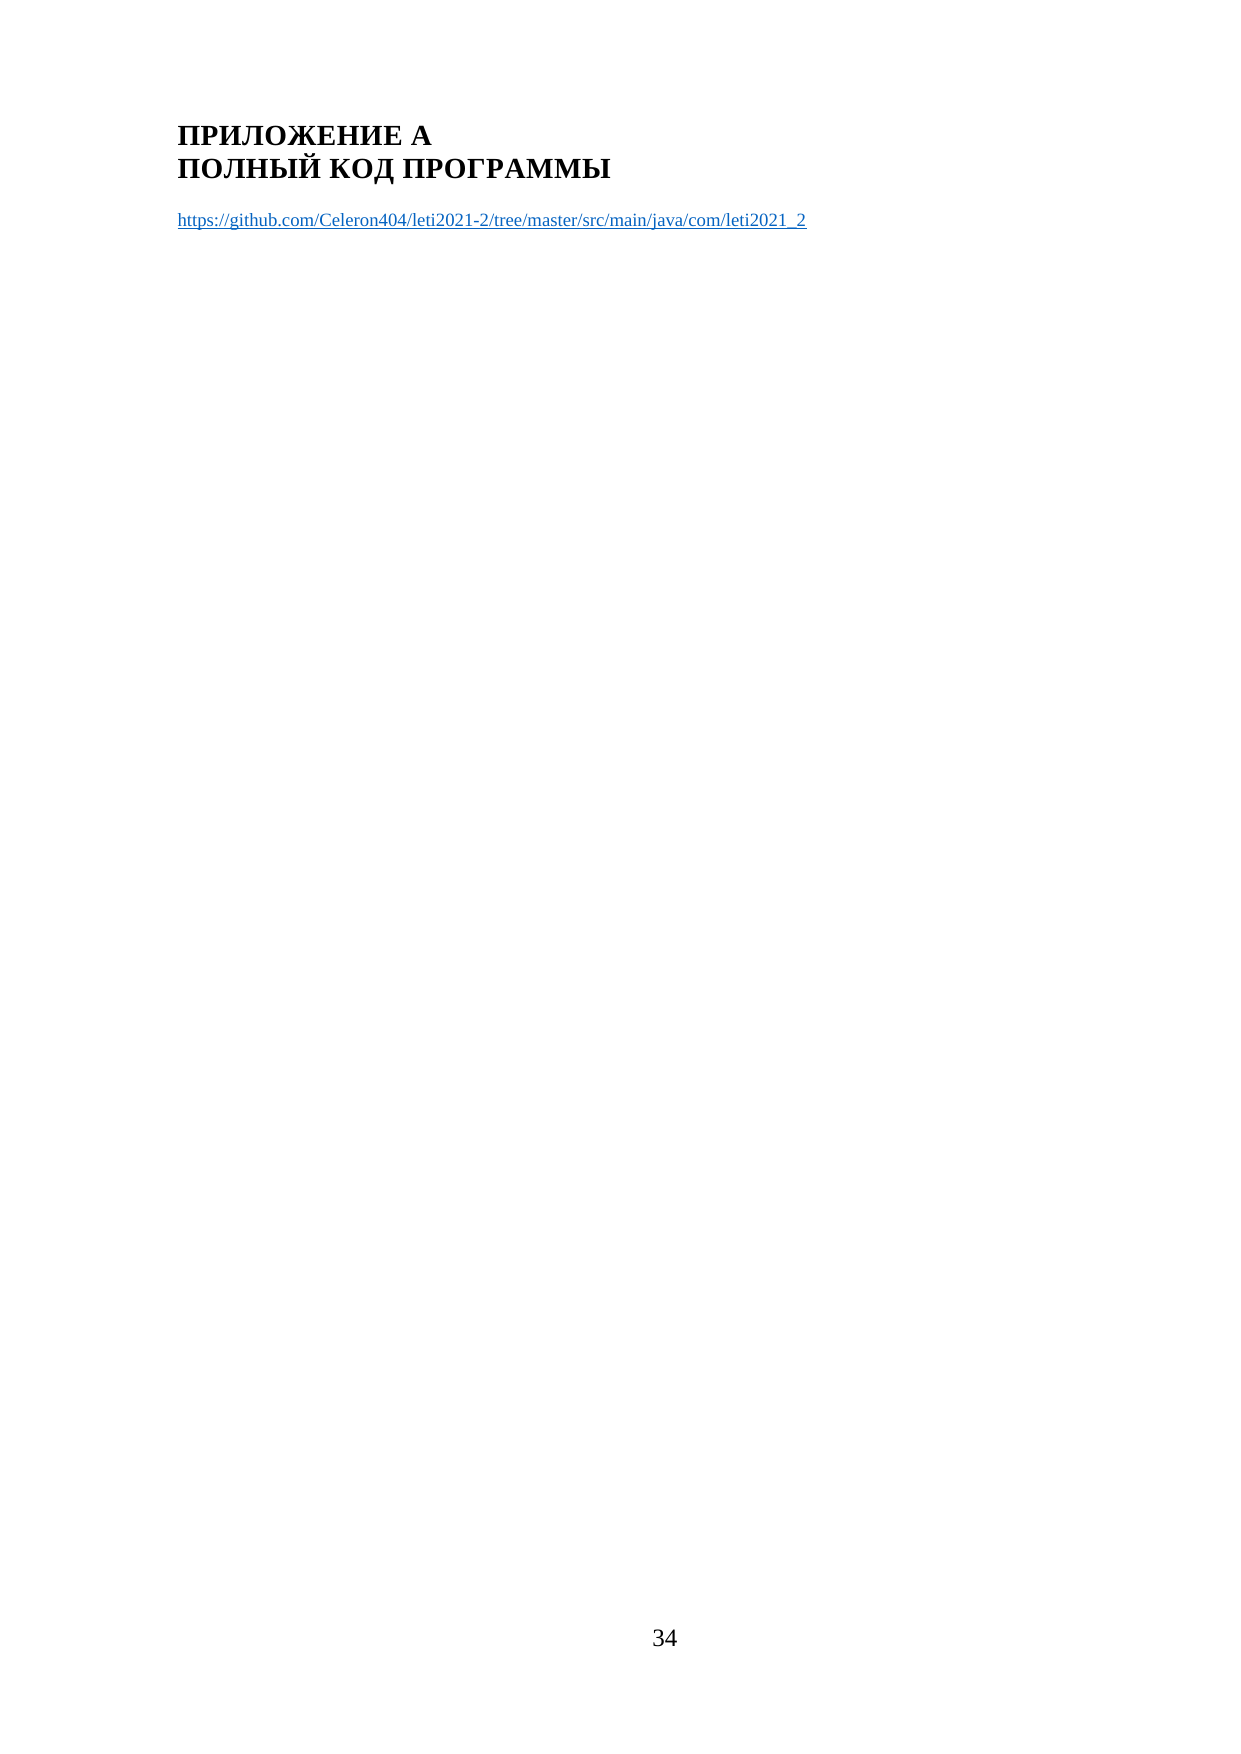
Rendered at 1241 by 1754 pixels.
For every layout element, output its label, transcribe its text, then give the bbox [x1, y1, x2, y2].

text https://github.com/Celeron404/leti2021-2/tree/master/src/main/java/com/leti2021_2 [177, 209, 1152, 230]
text Приложение а полный код программы [177, 118, 1152, 209]
